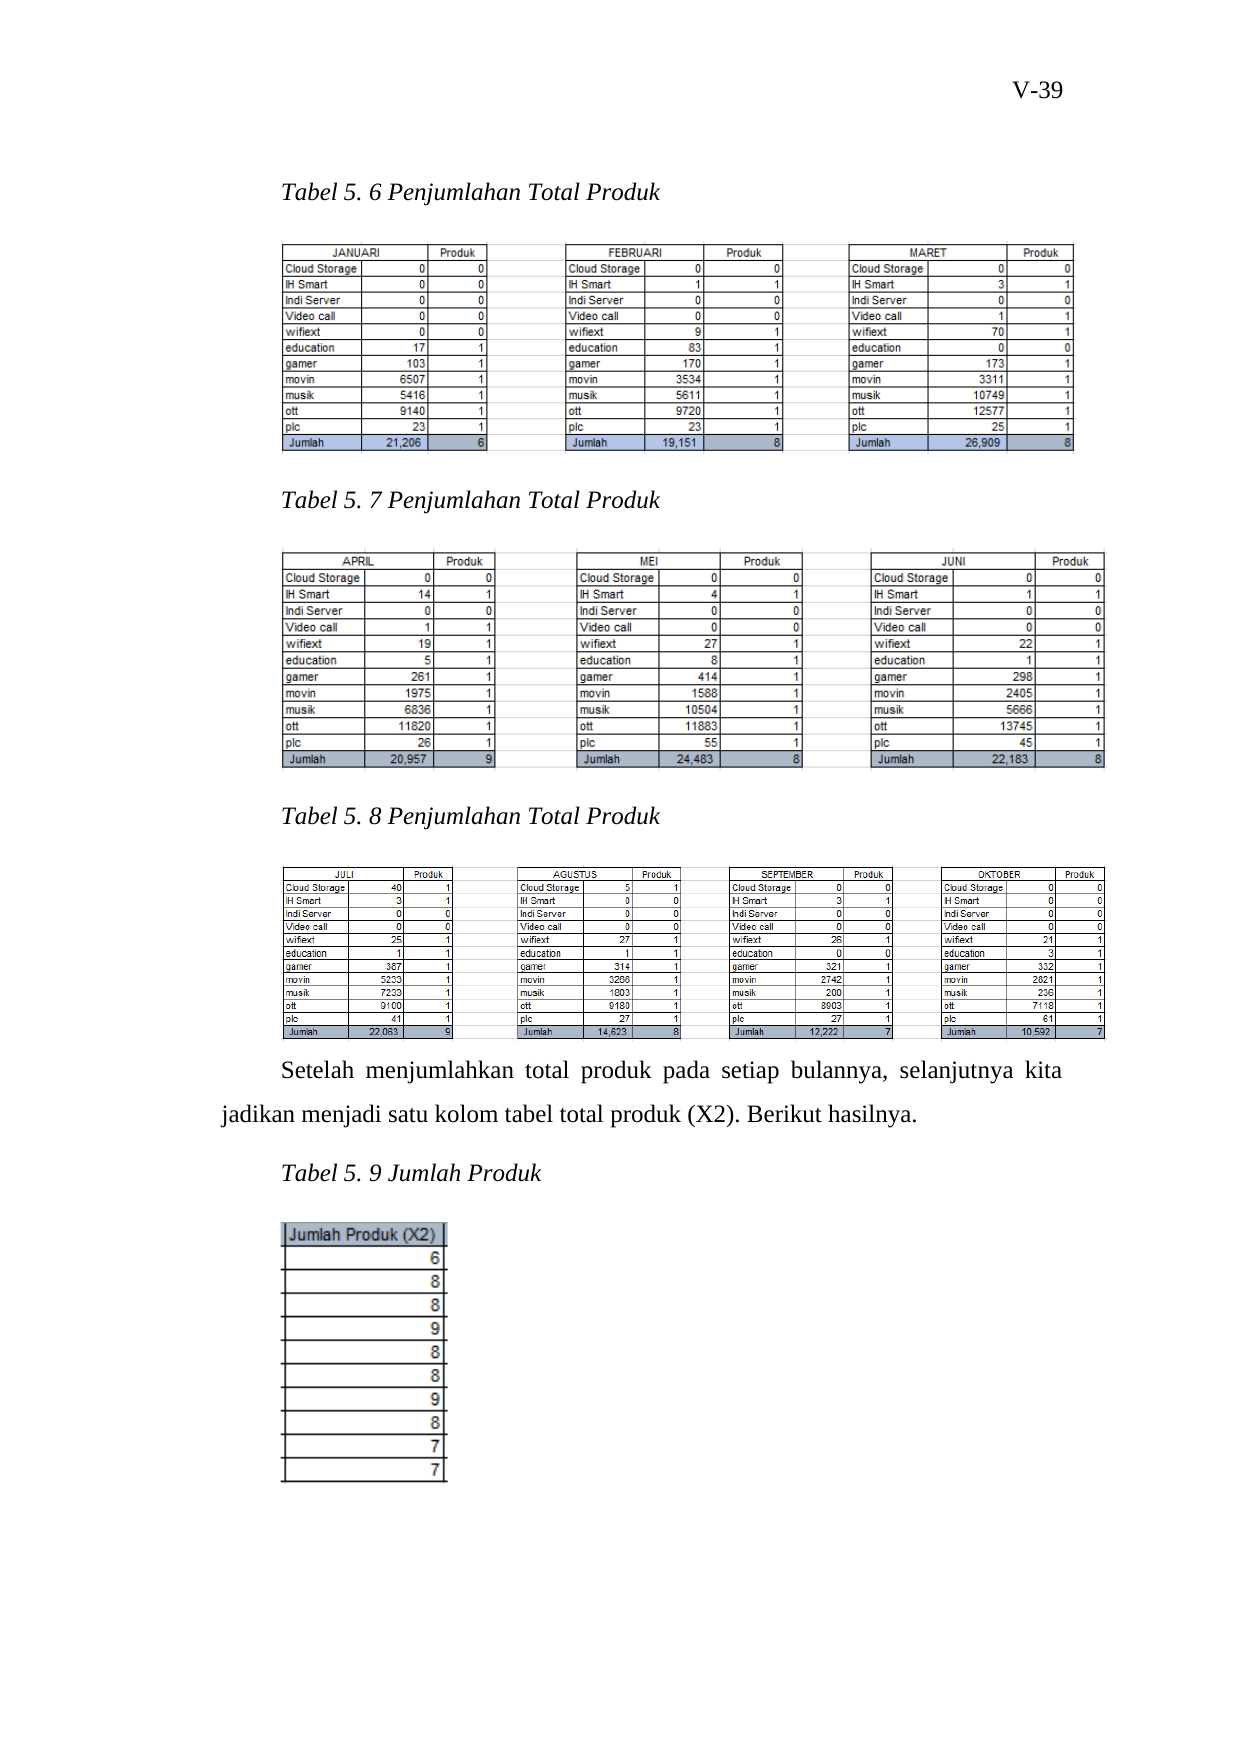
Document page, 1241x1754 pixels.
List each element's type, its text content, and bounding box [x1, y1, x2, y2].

list Setelah menjumlahkan total produk pada setiap bulannya, selanjutnya kita jadikan menjadi satu kolom tabel total produk (X2). Berikut hasilnya. [221, 1056, 1063, 1127]
picture [280, 548, 1108, 771]
picture [280, 1222, 448, 1484]
picture [280, 241, 1076, 454]
text Tabel 5. 9 Jumlah Produk [281, 1158, 1063, 1187]
picture [280, 865, 1108, 1042]
text Tabel 5. 7 Penjumlahan Total Produk [281, 485, 1063, 513]
text Tabel 5. 6 Penjumlahan Total Produk [281, 177, 1063, 206]
text Tabel 5. 8 Penjumlahan Total Produk [281, 801, 1063, 830]
